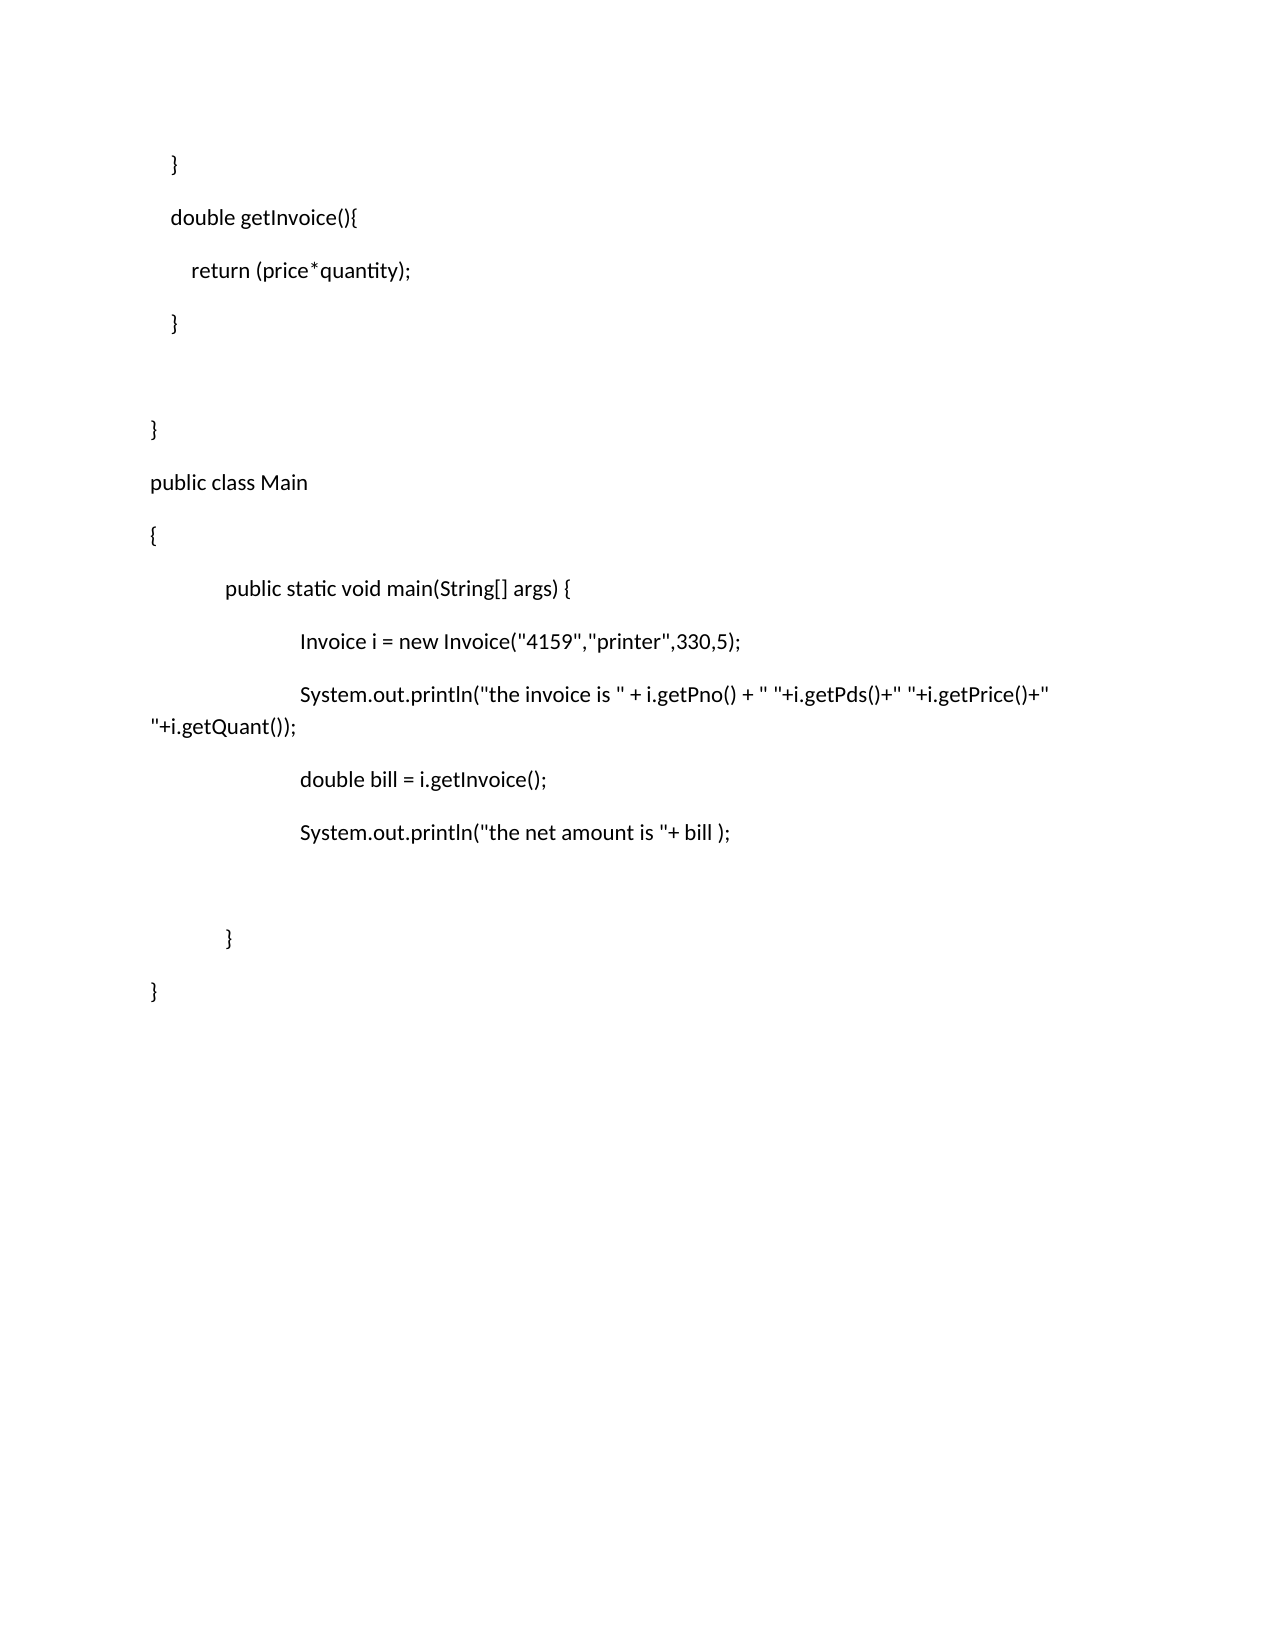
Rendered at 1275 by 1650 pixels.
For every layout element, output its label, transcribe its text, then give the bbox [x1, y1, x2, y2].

text } [150, 150, 1125, 178]
text return (price*quantity); [150, 256, 1125, 284]
text System.out.println("the invoice is " + i.getPno() + " "+i.getPds()+" "+i.getPrice()+" "+i.getQuant()); [150, 680, 1125, 740]
text { [150, 521, 1125, 549]
text } [150, 309, 1125, 337]
text } [150, 924, 1125, 952]
text public class Main [150, 468, 1125, 496]
text public static void main(String[] args) { [150, 574, 1125, 602]
text } [150, 415, 1125, 443]
text } [150, 977, 1125, 1006]
text System.out.println("the net amount is "+ bill ); [150, 818, 1125, 846]
text Invoice i = new Invoice("4159","printer",330,5); [150, 627, 1125, 655]
text double bill = i.getInvoice(); [150, 765, 1125, 793]
text double getInvoice(){ [150, 203, 1125, 231]
